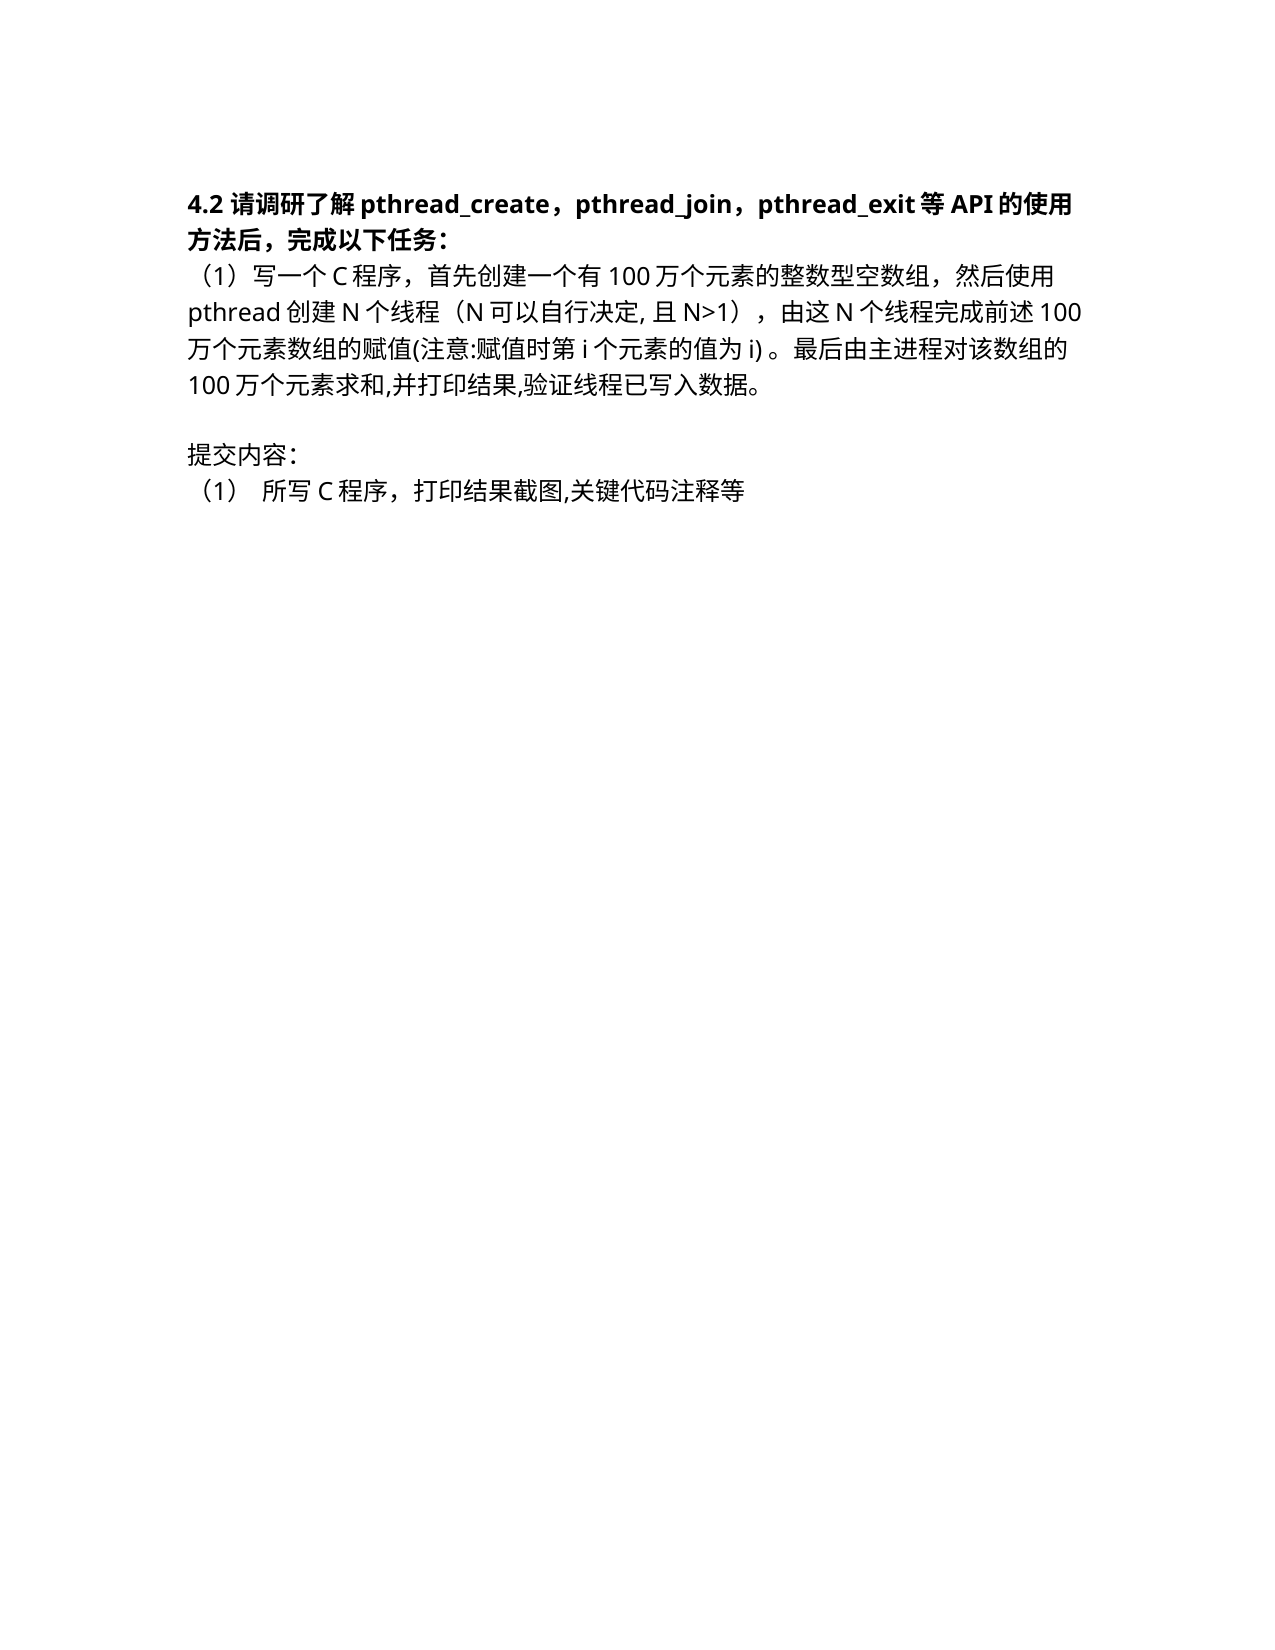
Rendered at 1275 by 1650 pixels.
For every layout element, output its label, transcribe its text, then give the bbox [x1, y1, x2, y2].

list 所写C程序，打印结果截图,关键代码注释等 [187, 472, 1087, 508]
text 提交内容： [187, 436, 1087, 472]
text （1）写一个C程序，首先创建一个有100万个元素的整数型空数组，然后使用pthread创建N个线程（N可以自行决定, 且N>1），由这N个线程完成前述100万个元素数组的赋值(注意:赋值时第i个元素的值为i) 。最后由主进程对该数组的100万个元素求和,并打印结果,验证线程已写入数据。 [187, 257, 1087, 402]
text 4.2 请调研了解pthread_create，pthread_join，pthread_exit等API的使用方法后，完成以下任务： [187, 184, 1087, 257]
